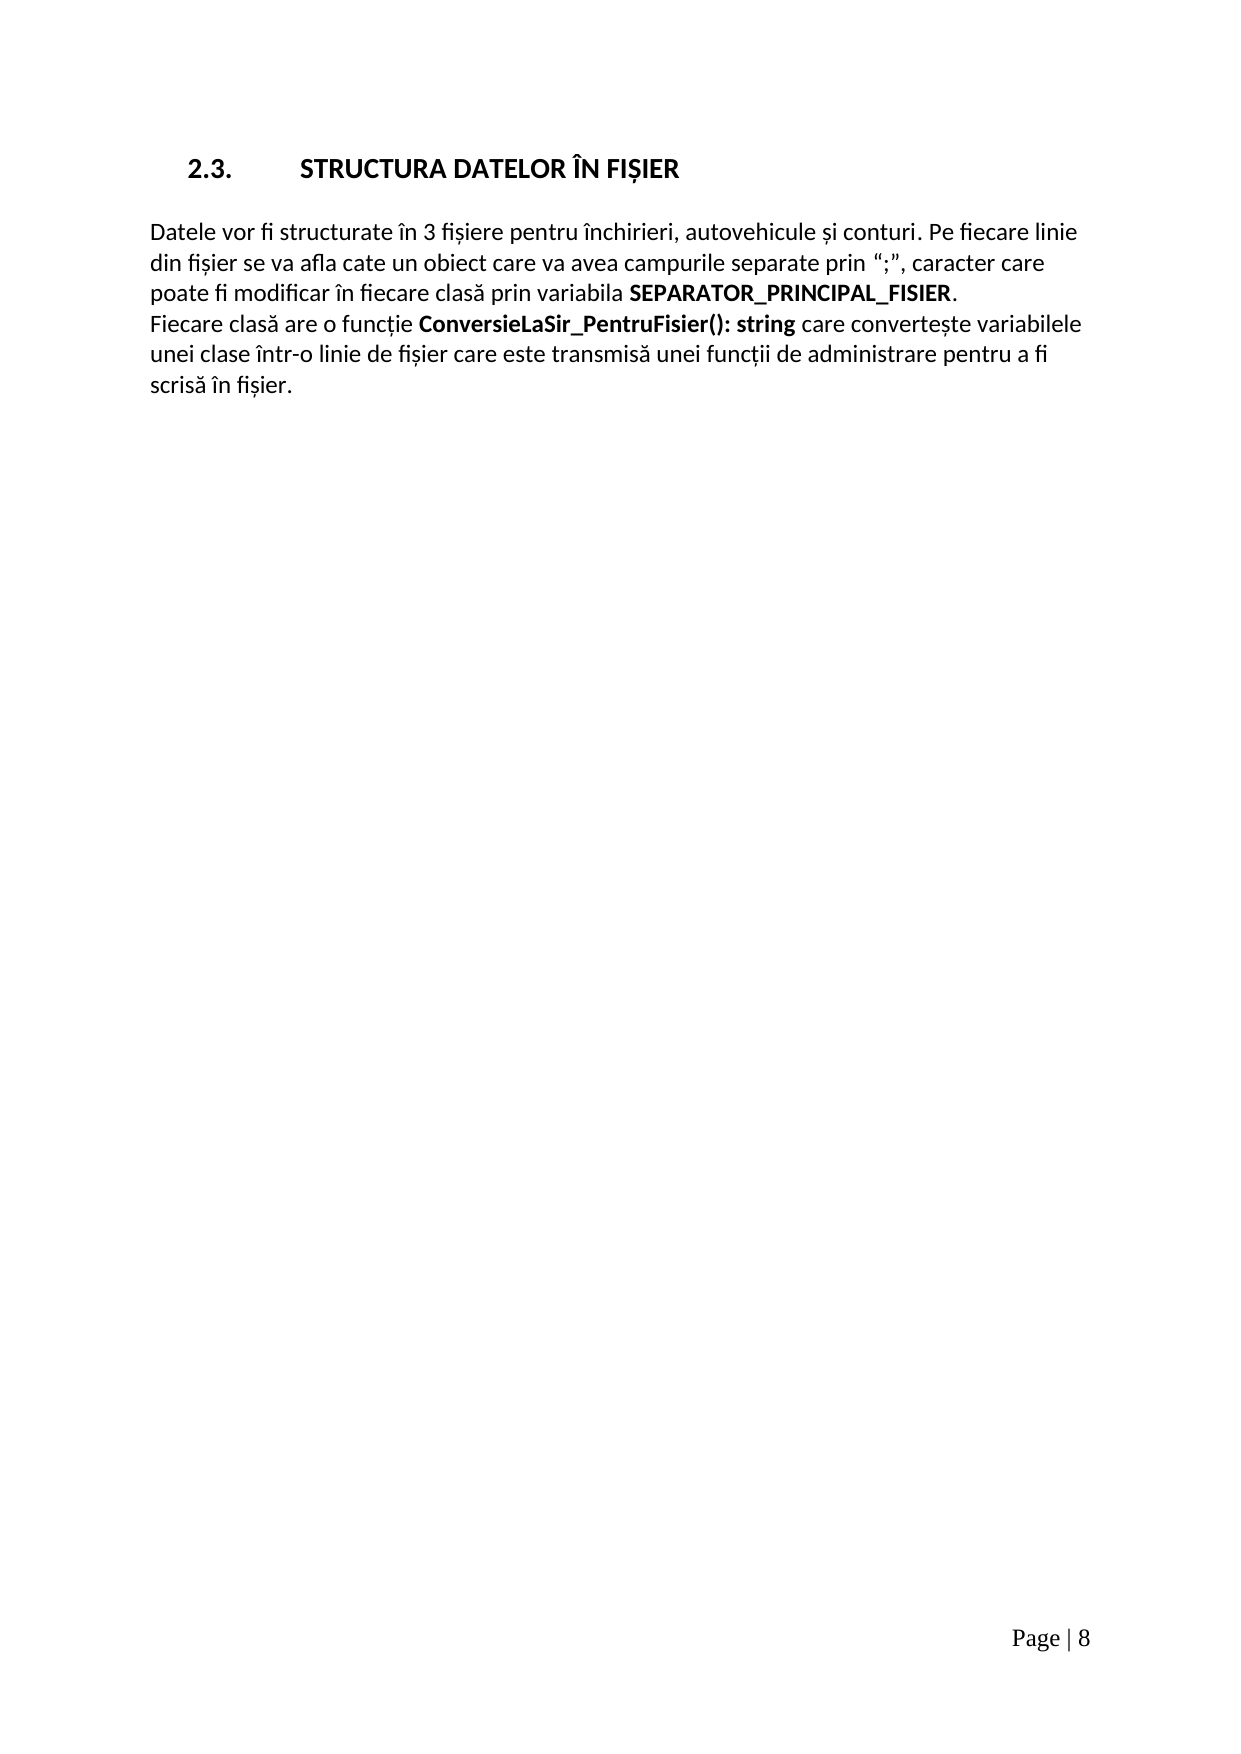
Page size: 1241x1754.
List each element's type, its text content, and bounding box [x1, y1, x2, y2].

text Datele vor fi structurate în 3 fișiere pentru închirieri, autovehicule și conturi. Pe fiecare linie din fișier se va afla cate un obiect care va avea campurile separate prin “;”, caracter care poate fi modificar în fiecare clasă prin variabila SEPARATOR_PRINCIPAL_FISIER. [150, 216, 1090, 308]
text Fiecare clasă are o funcție ConversieLaSir_PentruFisier(): string care convertește variabilele unei clase într-o linie de fișier care este transmisă unei funcții de administrare pentru a fi scrisă în fișier. [150, 308, 1090, 399]
subtitle STRUCTURA DATELOR ÎN FIȘIER [187, 150, 1090, 186]
